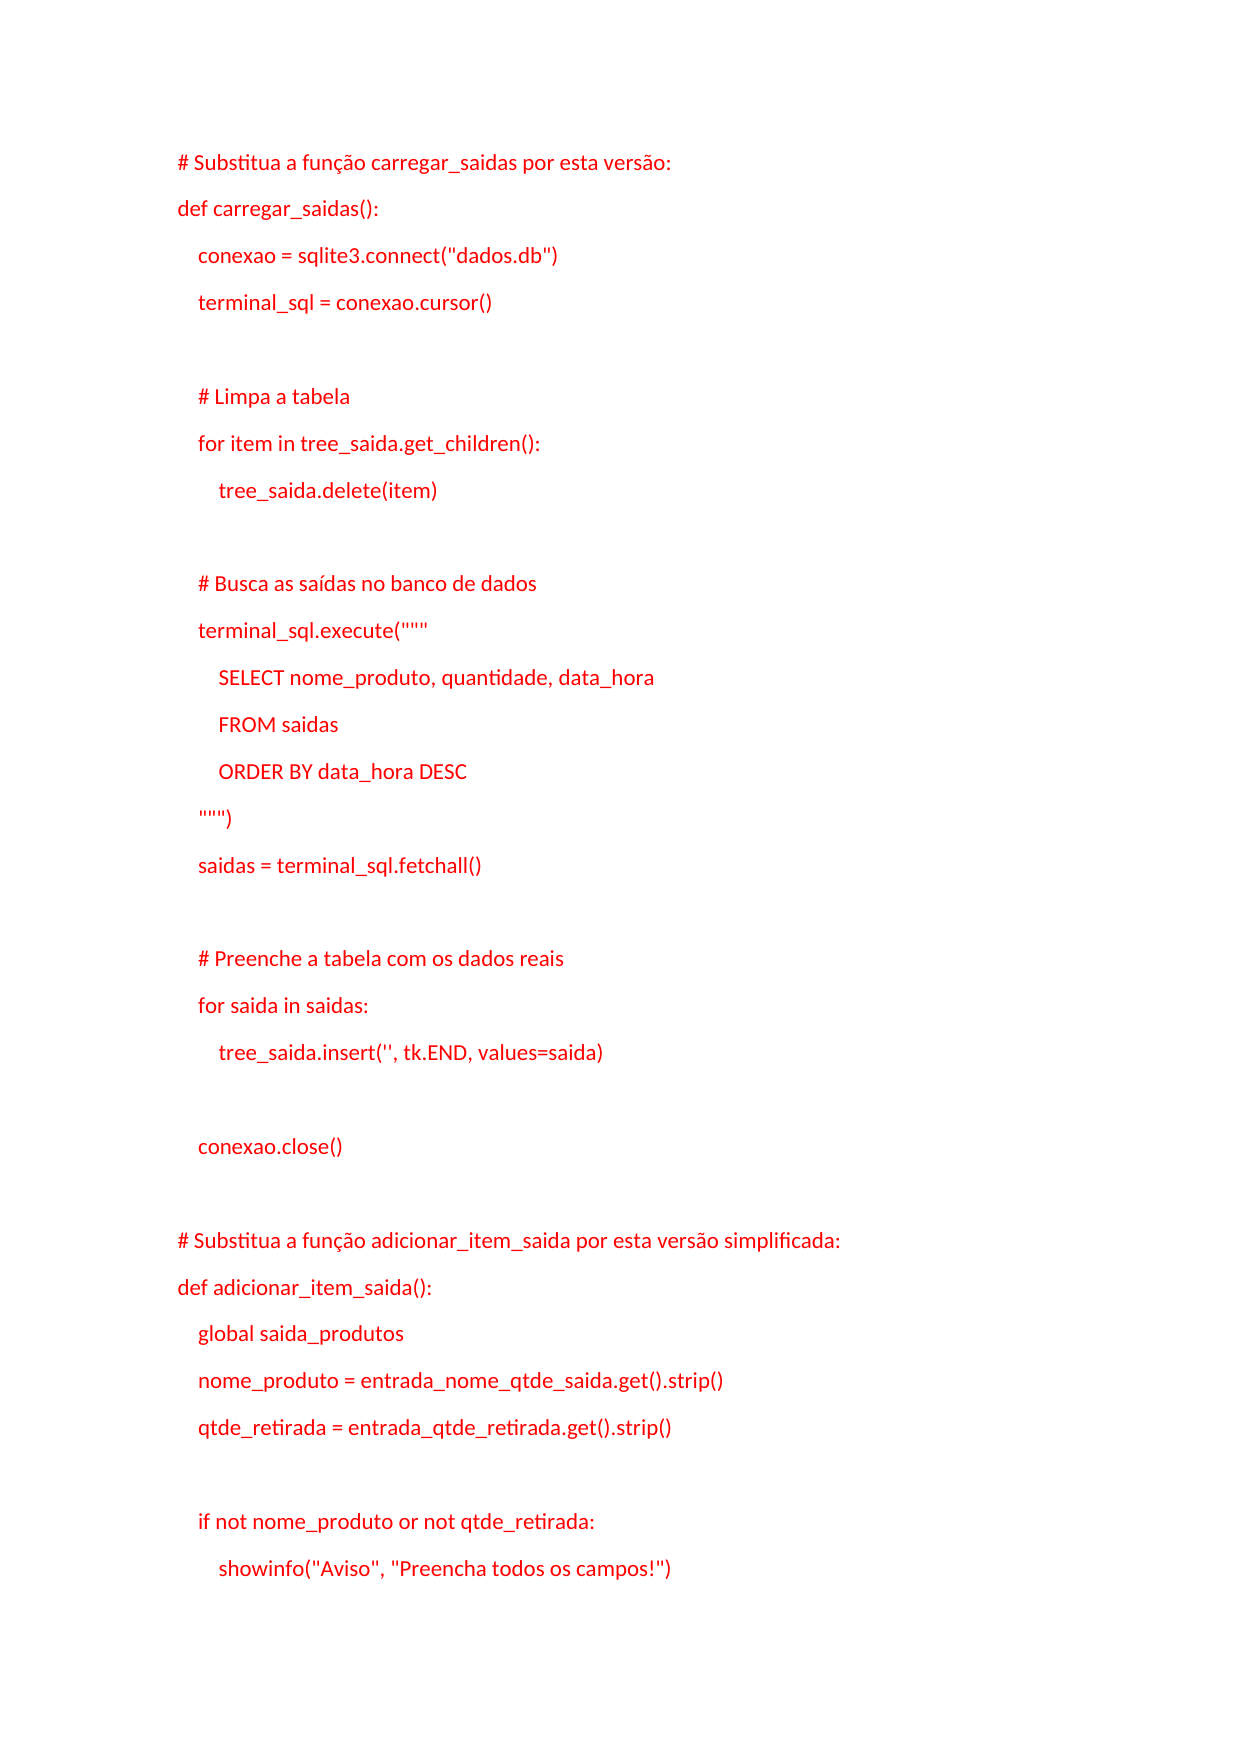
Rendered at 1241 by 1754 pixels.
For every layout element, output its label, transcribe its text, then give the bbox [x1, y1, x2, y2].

text global saida_produtos [177, 1319, 1063, 1347]
text if not nome_produto or not qtde_retirada: [177, 1507, 1063, 1535]
text for saida in saidas: [177, 991, 1063, 1019]
text terminal_sql.execute(""" [177, 616, 1063, 644]
text def carregar_saidas(): [177, 194, 1063, 222]
text tree_saida.insert('', tk.END, values=saida) [177, 1038, 1063, 1066]
text nome_produto = entrada_nome_qtde_saida.get().strip() [177, 1366, 1063, 1394]
text conexao = sqlite3.connect("dados.db") [177, 241, 1063, 269]
text # Substitua a função carregar_saidas por esta versão: [177, 148, 1063, 176]
text # Substitua a função adicionar_item_saida por esta versão simplificada: [177, 1226, 1063, 1254]
text for item in tree_saida.get_children(): [177, 429, 1063, 457]
text SELECT nome_produto, quantidade, data_hora [177, 663, 1063, 691]
text showinfo("Aviso", "Preencha todos os campos!") [177, 1554, 1063, 1582]
text saidas = terminal_sql.fetchall() [177, 851, 1063, 879]
text tree_saida.delete(item) [177, 476, 1063, 504]
text """) [177, 804, 1063, 832]
text # Busca as saídas no banco de dados [177, 569, 1063, 597]
text FROM saidas [177, 710, 1063, 738]
text # Preenche a tabela com os dados reais [177, 944, 1063, 972]
text qtde_retirada = entrada_qtde_retirada.get().strip() [177, 1413, 1063, 1441]
text conexao.close() [177, 1132, 1063, 1160]
text ORDER BY data_hora DESC [177, 757, 1063, 785]
text # Limpa a tabela [177, 382, 1063, 410]
text def adicionar_item_saida(): [177, 1273, 1063, 1301]
text terminal_sql = conexao.cursor() [177, 288, 1063, 316]
